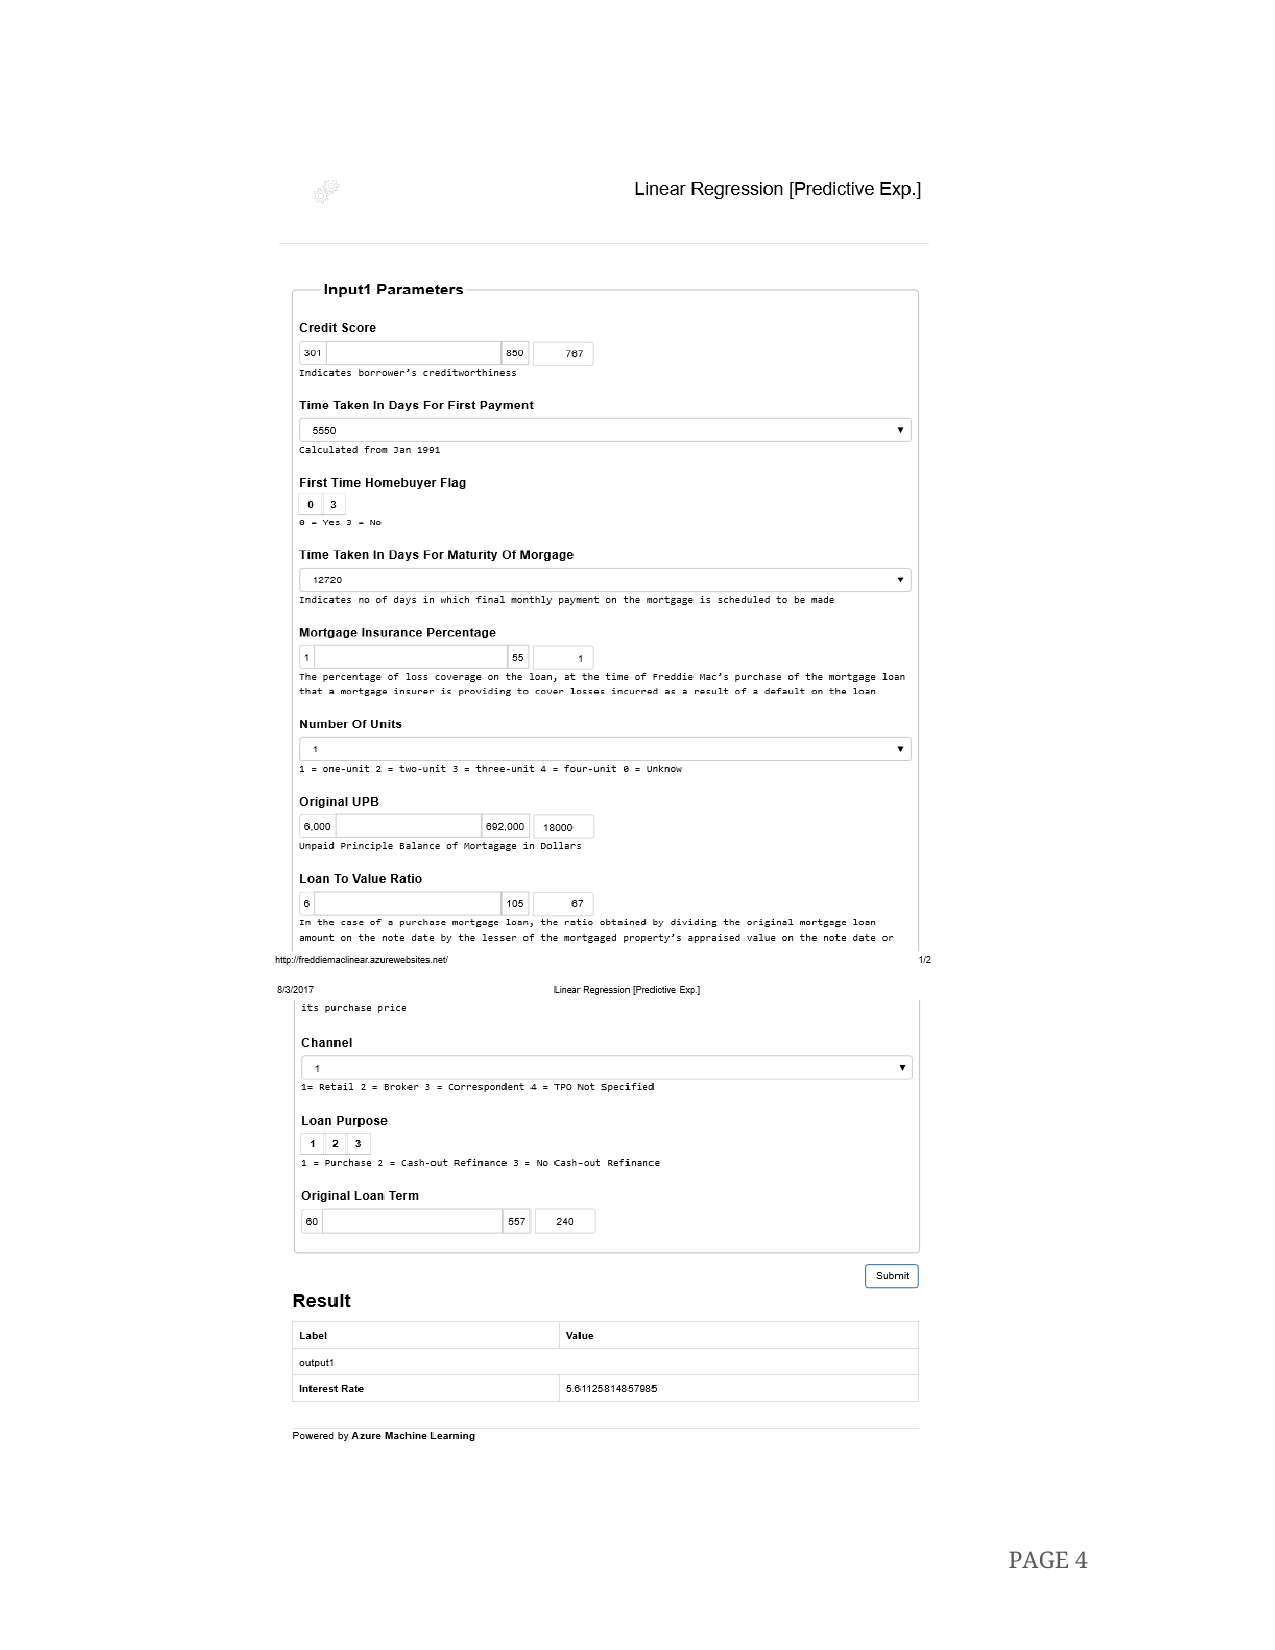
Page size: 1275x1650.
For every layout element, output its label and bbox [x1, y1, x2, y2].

picture [262, 180, 958, 980]
picture [262, 983, 947, 1462]
